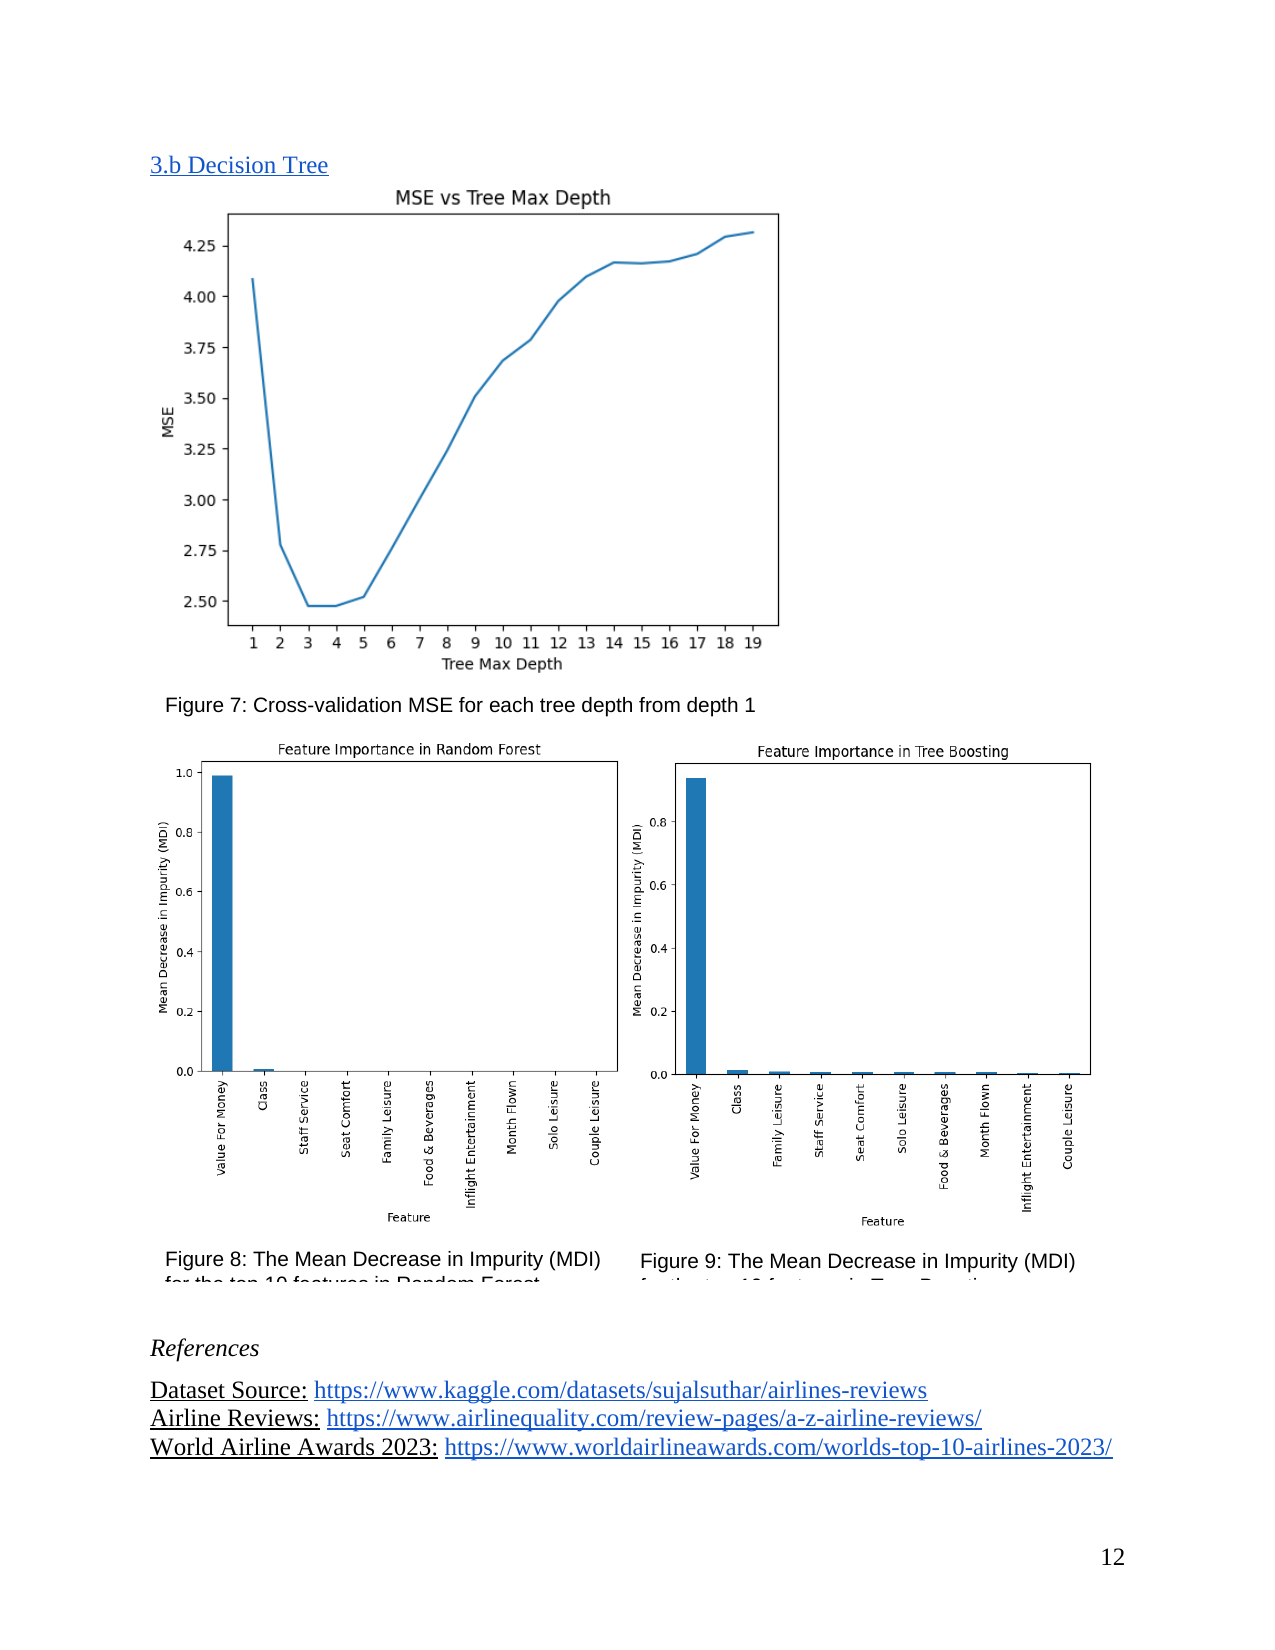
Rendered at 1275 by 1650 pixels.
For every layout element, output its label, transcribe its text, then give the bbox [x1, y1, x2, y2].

text World Airline Awards 2023: https://www.worldairlineawards.com/worlds-top-10-airlines-2023/ [150, 1432, 1125, 1461]
picture [150, 178, 788, 684]
text Airline Reviews: https://www.airlinequality.com/review-pages/a-z-airline-reviews/ [150, 1403, 1125, 1432]
text 3.b Decision Tree [150, 150, 1125, 179]
picture [150, 734, 1098, 1236]
text Dataset Source: https://www.kaggle.com/datasets/sujalsuthar/airlines-reviews [150, 1375, 1125, 1403]
subtitle References [150, 1333, 1125, 1362]
